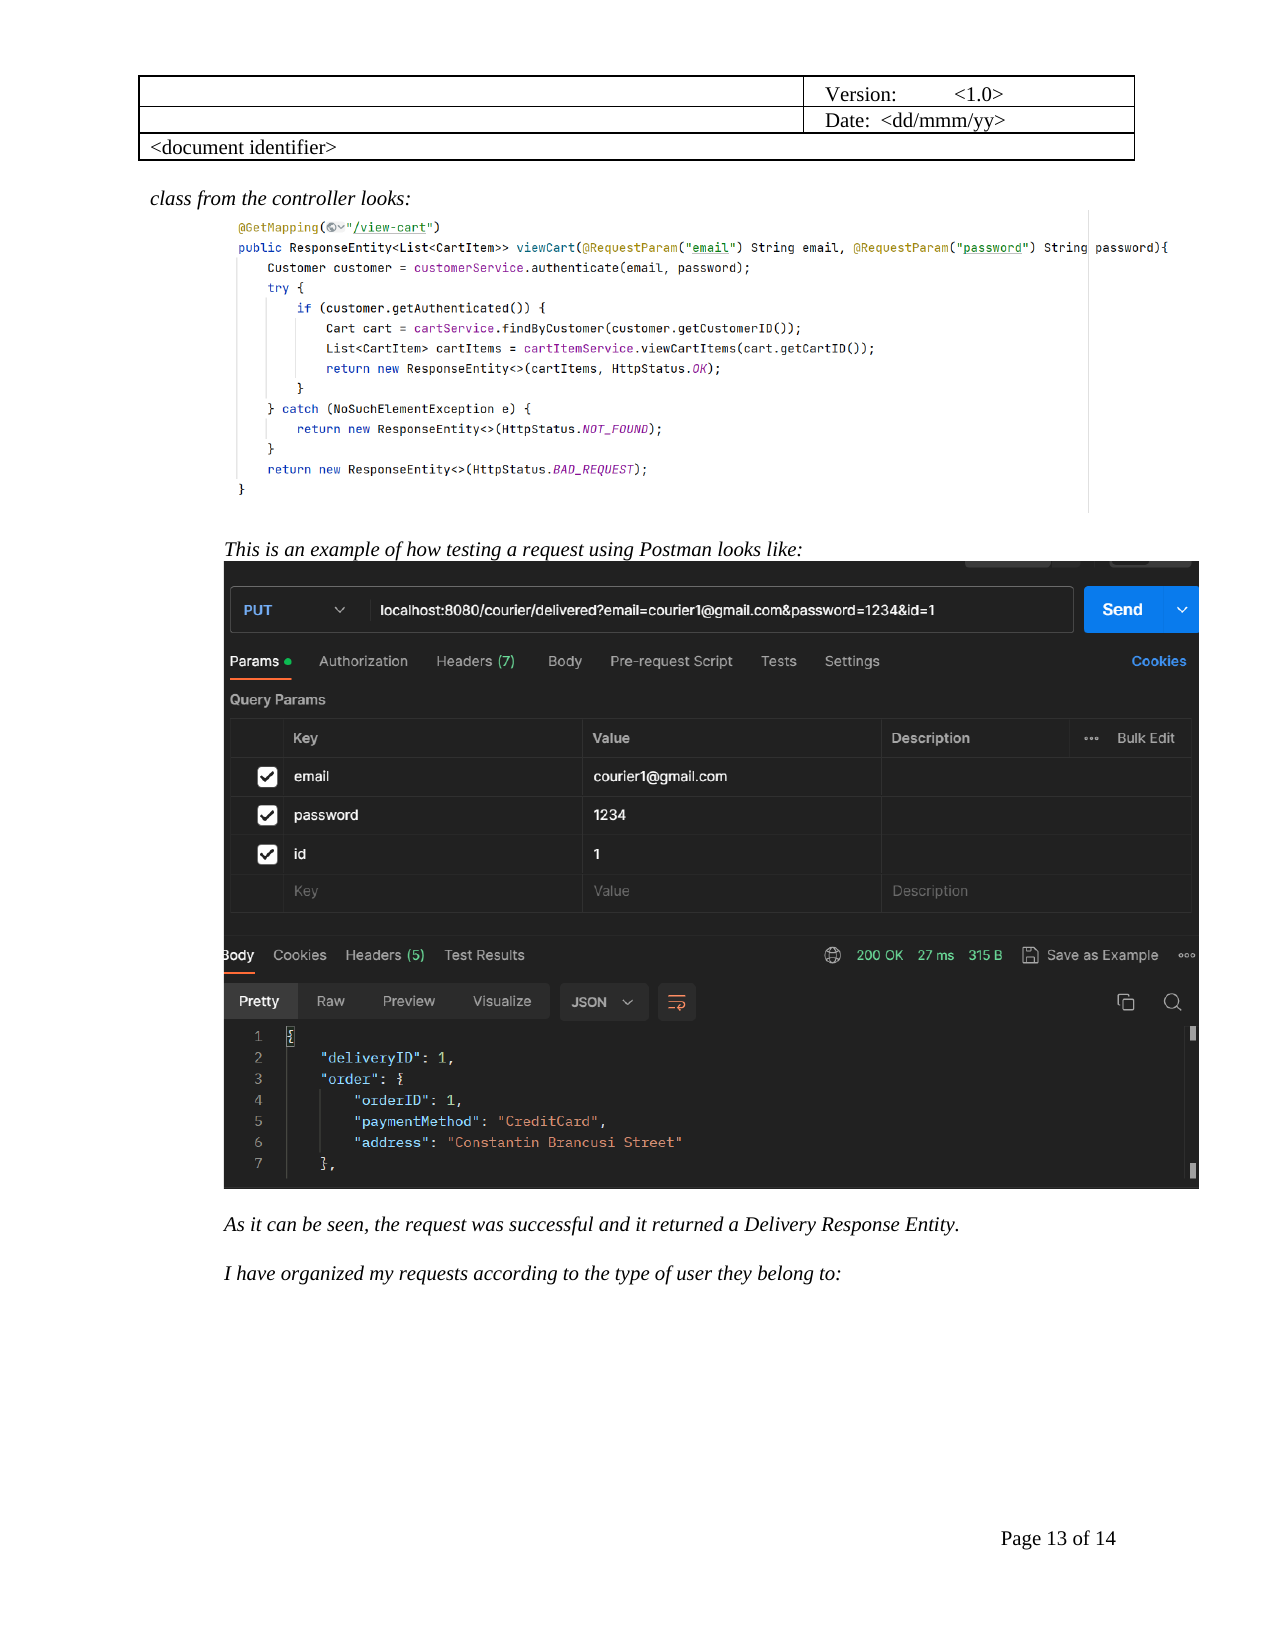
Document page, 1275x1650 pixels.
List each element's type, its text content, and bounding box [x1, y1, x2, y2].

picture [223, 561, 1199, 1189]
text As it can be seen, the request was successful and it returned a Delivery Response Entity. [150, 1212, 1125, 1236]
text I have organized my requests according to the type of user they belong to: [150, 1261, 1125, 1284]
text This is an example of how testing a request using Postman looks like: [150, 537, 1125, 561]
picture [225, 210, 1200, 513]
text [150, 185, 1125, 210]
